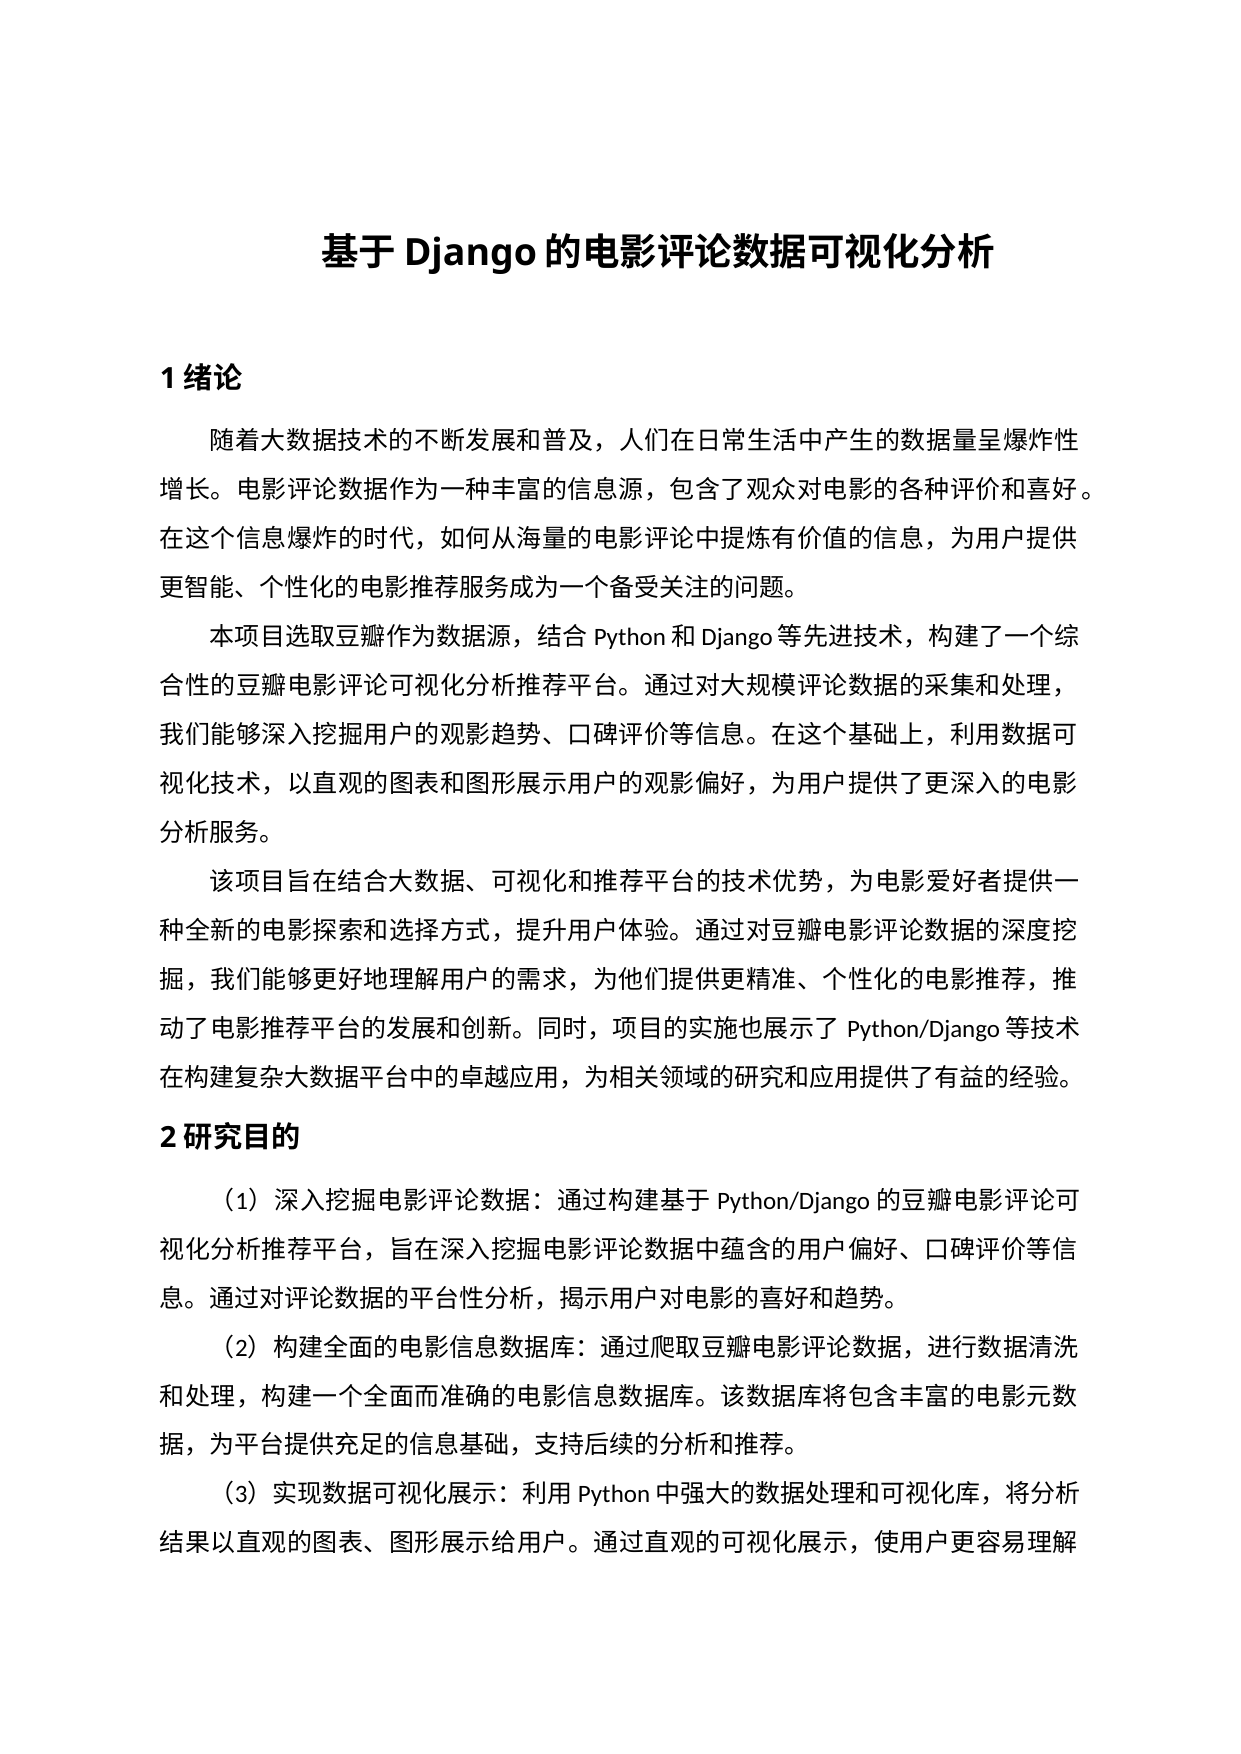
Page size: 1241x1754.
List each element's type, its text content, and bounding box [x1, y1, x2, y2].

subtitle 1 绪论 [159, 349, 975, 398]
text （3）实现数据可视化展示：利用Python中强大的数据处理和可视化库，将分析结果以直观的图表、图形展示给用户。通过直观的可视化展示，使用户更容易理解电影数据背后的信息，为用户提供更深入的电影分析服务。 [159, 1464, 1081, 1562]
text （2）构建全面的电影信息数据库：通过爬取豆瓣电影评论数据，进行数据清洗和处理，构建一个全面而准确的电影信息数据库。该数据库将包含丰富的电影元数据，为平台提供充足的信息基础，支持后续的分析和推荐。 [159, 1317, 1081, 1464]
text 基于Django的电影评论数据可视化分析 [159, 226, 1081, 275]
text 本项目选取豆瓣作为数据源，结合Python和Django等先进技术，构建了一个综合性的豆瓣电影评论可视化分析推荐平台。通过对大规模评论数据的采集和处理，我们能够深入挖掘用户的观影趋势、口碑评价等信息。在这个基础上，利用数据可视化技术，以直观的图表和图形展示用户的观影偏好，为用户提供了更深入的电影分析服务。 [159, 606, 1081, 851]
subtitle 2 研究目的 [159, 1108, 975, 1157]
text 随着大数据技术的不断发展和普及，人们在日常生活中产生的数据量呈爆炸性增长。电影评论数据作为一种丰富的信息源，包含了观众对电影的各种评价和喜好。在这个信息爆炸的时代，如何从海量的电影评论中提炼有价值的信息，为用户提供更智能、个性化的电影推荐服务成为一个备受关注的问题。 [159, 411, 1081, 606]
text 该项目旨在结合大数据、可视化和推荐平台的技术优势，为电影爱好者提供一种全新的电影探索和选择方式，提升用户体验。通过对豆瓣电影评论数据的深度挖掘，我们能够更好地理解用户的需求，为他们提供更精准、个性化的电影推荐，推动了电影推荐平台的发展和创新。同时，项目的实施也展示了Python/Django等技术在构建复杂大数据平台中的卓越应用，为相关领域的研究和应用提供了有益的经验。 [159, 851, 1081, 1096]
text （1）深入挖掘电影评论数据：通过构建基于Python/Django的豆瓣电影评论可视化分析推荐平台，旨在深入挖掘电影评论数据中蕴含的用户偏好、口碑评价等信息。通过对评论数据的平台性分析，揭示用户对电影的喜好和趋势。 [159, 1170, 1081, 1317]
